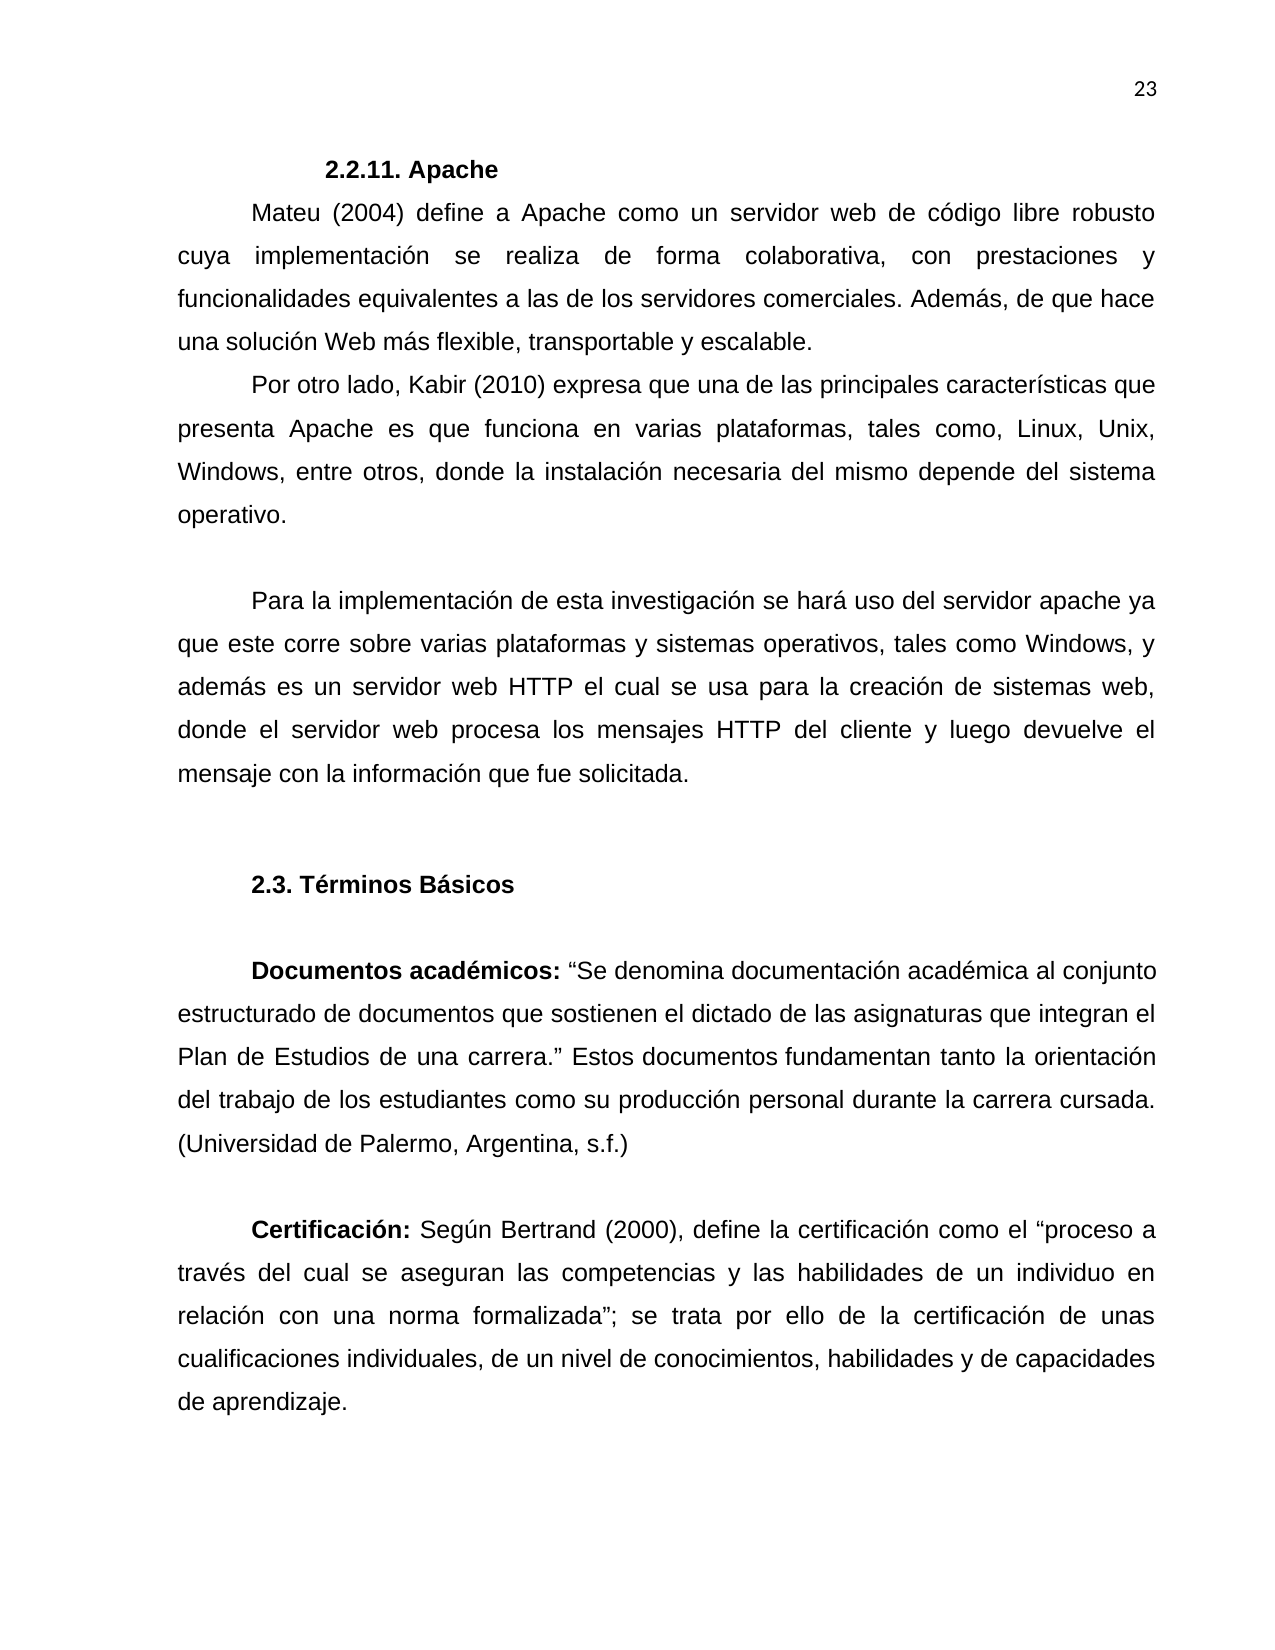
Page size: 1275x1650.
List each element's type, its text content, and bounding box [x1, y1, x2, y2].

text Documentos académicos: “Se denomina documentación académica al conjunto estructurado de documentos que sostienen el dictado de las asignaturas que integran el Plan de Estudios de una carrera.” Estos documentos fundamentan tanto la orientación del trabajo de los estudiantes como su producción personal durante la carrera cursada. (Universidad de Palermo, Argentina, s.f.) [177, 956, 1157, 1157]
text Certificación: Según Bertrand (2000), define la certificación como el “proceso a través del cual se aseguran las competencias y las habilidades de un individuo en relación con una norma formalizada”; se trata por ello de la certificación de unas cualificaciones individuales, de un nivel de conocimientos, habilidades y de capacidades de aprendizaje. [177, 1215, 1157, 1416]
text Por otro lado, Kabir (2010) expresa que una de las principales características que presenta Apache es que funciona en varias plataformas, tales como, Linux, Unix, Windows, entre otros, donde la instalación necesaria del mismo depende del sistema operativo. [177, 371, 1157, 529]
text Para la implementación de esta investigación se hará uso del servidor apache ya que este corre sobre varias plataformas y sistemas operativos, tales como Windows, y además es un servidor web HTTP el cual se usa para la creación de sistemas web, donde el servidor web procesa los mensajes HTTP del cliente y luego devuelve el mensaje con la información que fue solicitada. [177, 586, 1157, 787]
text Mateu (2004) define a Apache como un servidor web de código libre robusto cuya implementación se realiza de forma colaborativa, con prestaciones y funcionalidades equivalentes a las de los servidores comerciales. Además, de que hace una solución Web más flexible, transportable y escalable. [177, 198, 1157, 356]
subtitle 2.2.11. Apache [325, 155, 1157, 184]
subtitle 2.3. Términos Básicos [251, 870, 1157, 899]
